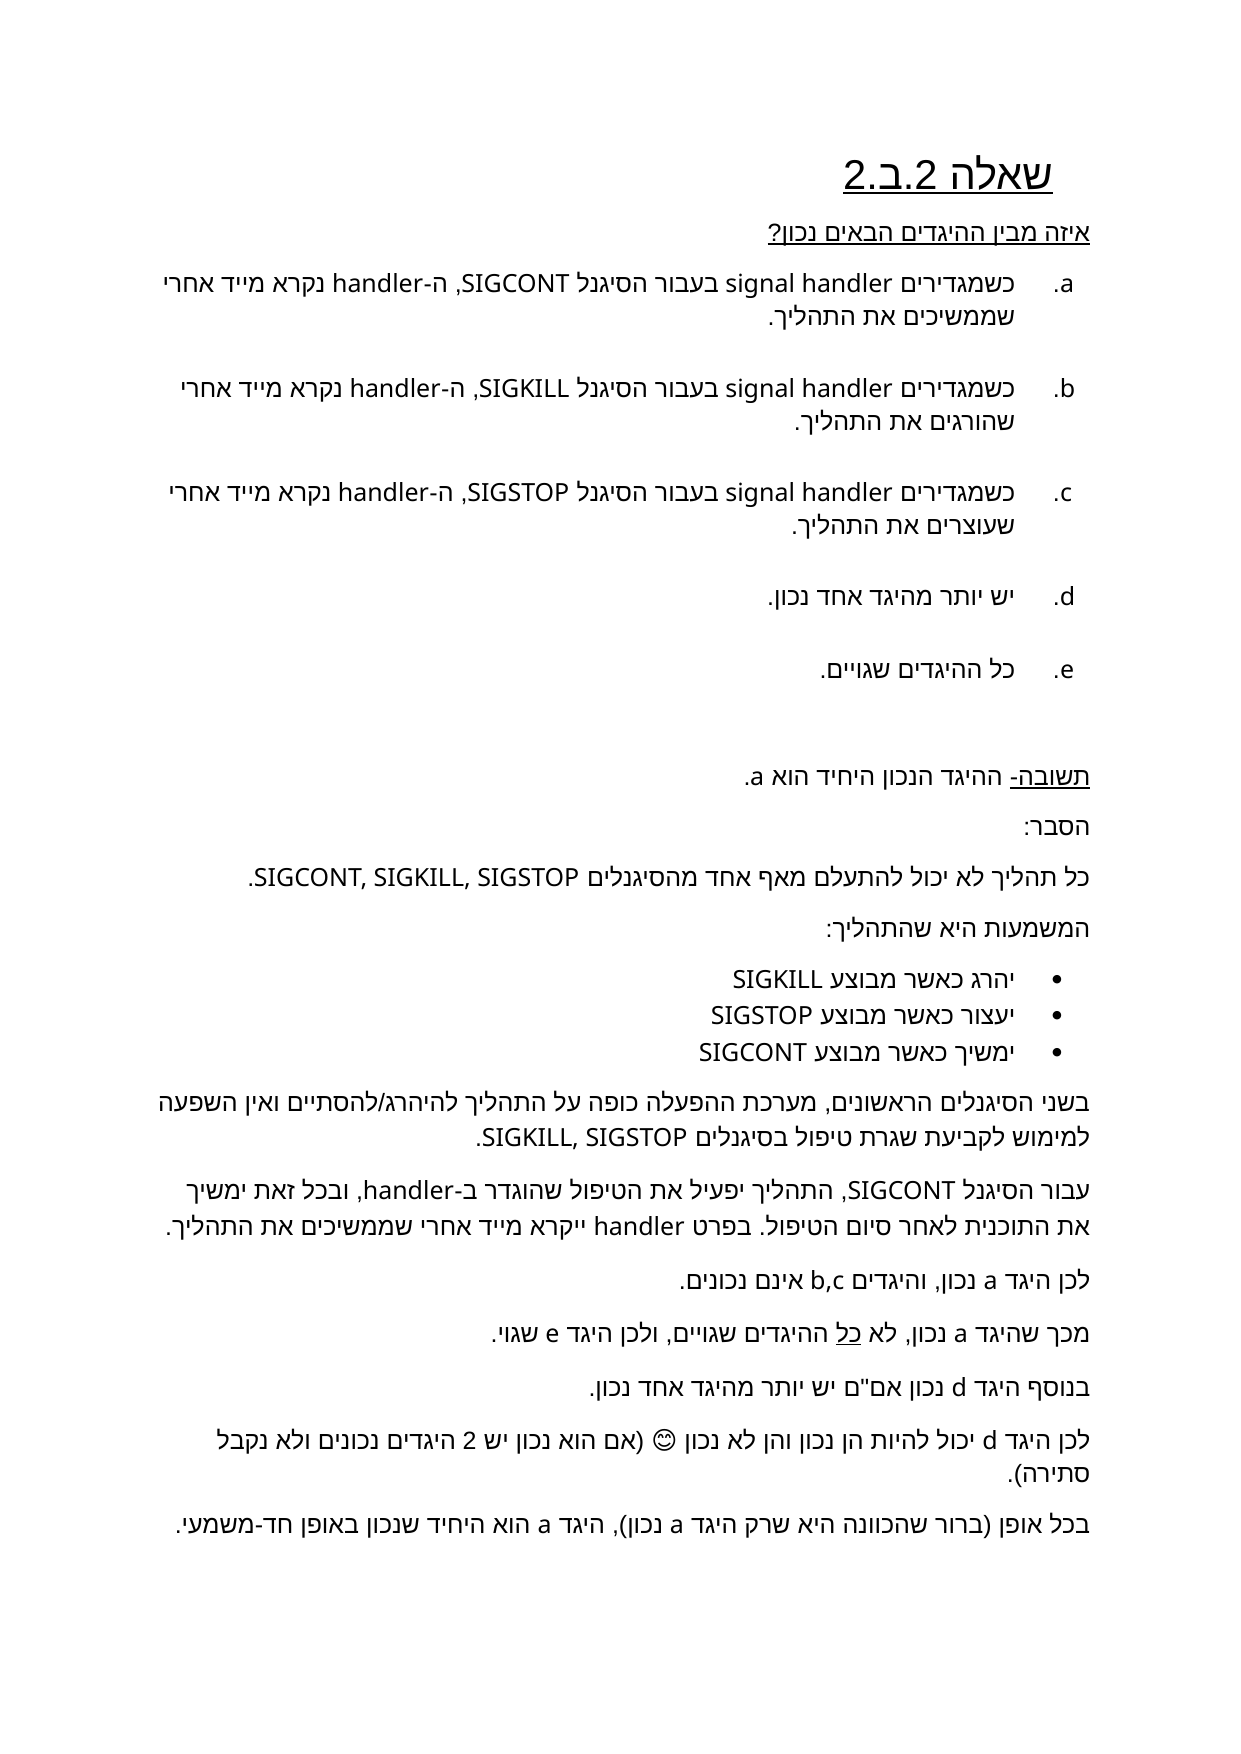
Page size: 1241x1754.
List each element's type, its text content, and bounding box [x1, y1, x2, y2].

text כל תהליך לא יכול להתעלם מאף אחד מהסיגנלים SIGCONT, SIGKILL, SIGSTOP. [150, 860, 1090, 894]
text הסבר: [150, 812, 1090, 841]
text איזה מבין ההיגדים הבאים נכון? [150, 218, 1090, 247]
text לכן היגד a נכון, והיגדים b,c אינם נכונים. [150, 1262, 1090, 1297]
list יש יותר מהיגד אחד נכון. [150, 578, 1053, 613]
list כשמגדירים signal handler בעבור הסיגנל SIGSTOP, ה-handler נקרא מייד אחרי שעוצרים את התהליך. [150, 474, 1053, 539]
text בנוסף היגד d נכון אם"ם יש יותר מהיגד אחד נכון. [150, 1369, 1090, 1403]
list כשמגדירים signal handler בעבור הסיגנל SIGKILL, ה-handler נקרא מייד אחרי שהורגים את התהליך. [150, 370, 1053, 435]
text בכל אופן (ברור שהכוונה היא שרק היגד a נכון), היגד a הוא היחיד שנכון באופן חד-משמעי. [150, 1507, 1090, 1541]
text תשובה- ההיגד הנכון היחיד הוא a. [150, 759, 1090, 793]
text שאלה 2.ב.2 [150, 150, 1053, 198]
text לכן היגד d יכול להיות הן נכון והן לא נכון (אם הוא נכון יש 2 היגדים נכונים ולא נקבל סתירה). [150, 1423, 1090, 1488]
text בשני הסיגנלים הראשונים, מערכת ההפעלה כופה על התהליך להיהרג/להסתיים ואין השפעה למימוש לקביעת שגרת טיפול בסיגנלים SIGKILL, SIGSTOP. [150, 1088, 1090, 1153]
list יעצור כאשר מבוצע SIGSTOP [150, 998, 1053, 1032]
list ימשיך כאשר מבוצע SIGCONT [150, 1035, 1053, 1069]
text עבור הסיגנל SIGCONT, התהליך יפעיל את הטיפול שהוגדר ב-handler, ובכל זאת ימשיך את התוכנית לאחר סיום הטיפול. בפרט handler ייקרא מייד אחרי שממשיכים את התהליך. [150, 1173, 1090, 1243]
list יהרג כאשר מבוצע SIGKILL [150, 961, 1053, 995]
text המשמעות היא שהתהליך: [150, 913, 1090, 942]
list כל ההיגדים שגויים. [150, 652, 1053, 686]
text מכך שהיגד a נכון, לא כל ההיגדים שגויים, ולכן היגד e שגוי. [150, 1316, 1090, 1350]
list כשמגדירים signal handler בעבור הסיגנל SIGCONT, ה-handler נקרא מייד אחרי שממשיכים את התהליך. [150, 266, 1053, 331]
